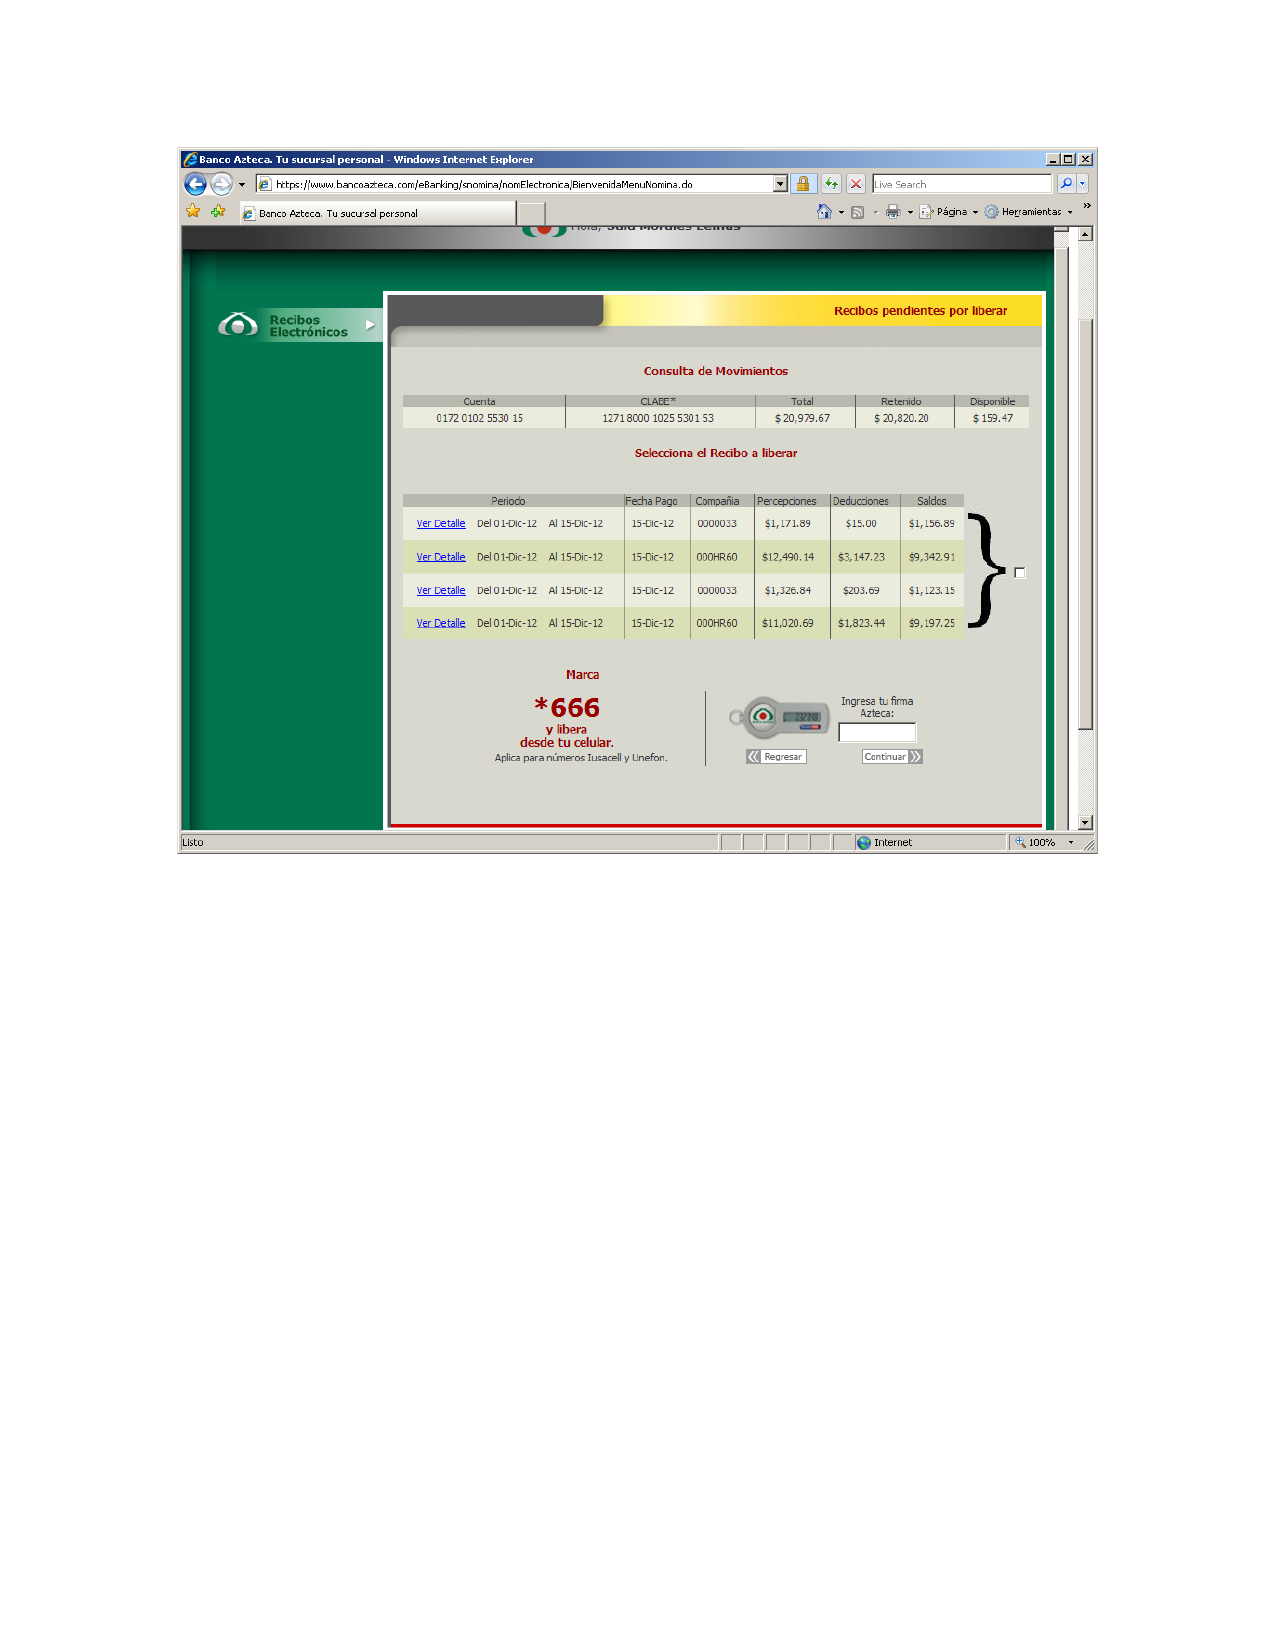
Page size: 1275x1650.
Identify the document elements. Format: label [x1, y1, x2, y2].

picture [177, 147, 1098, 854]
